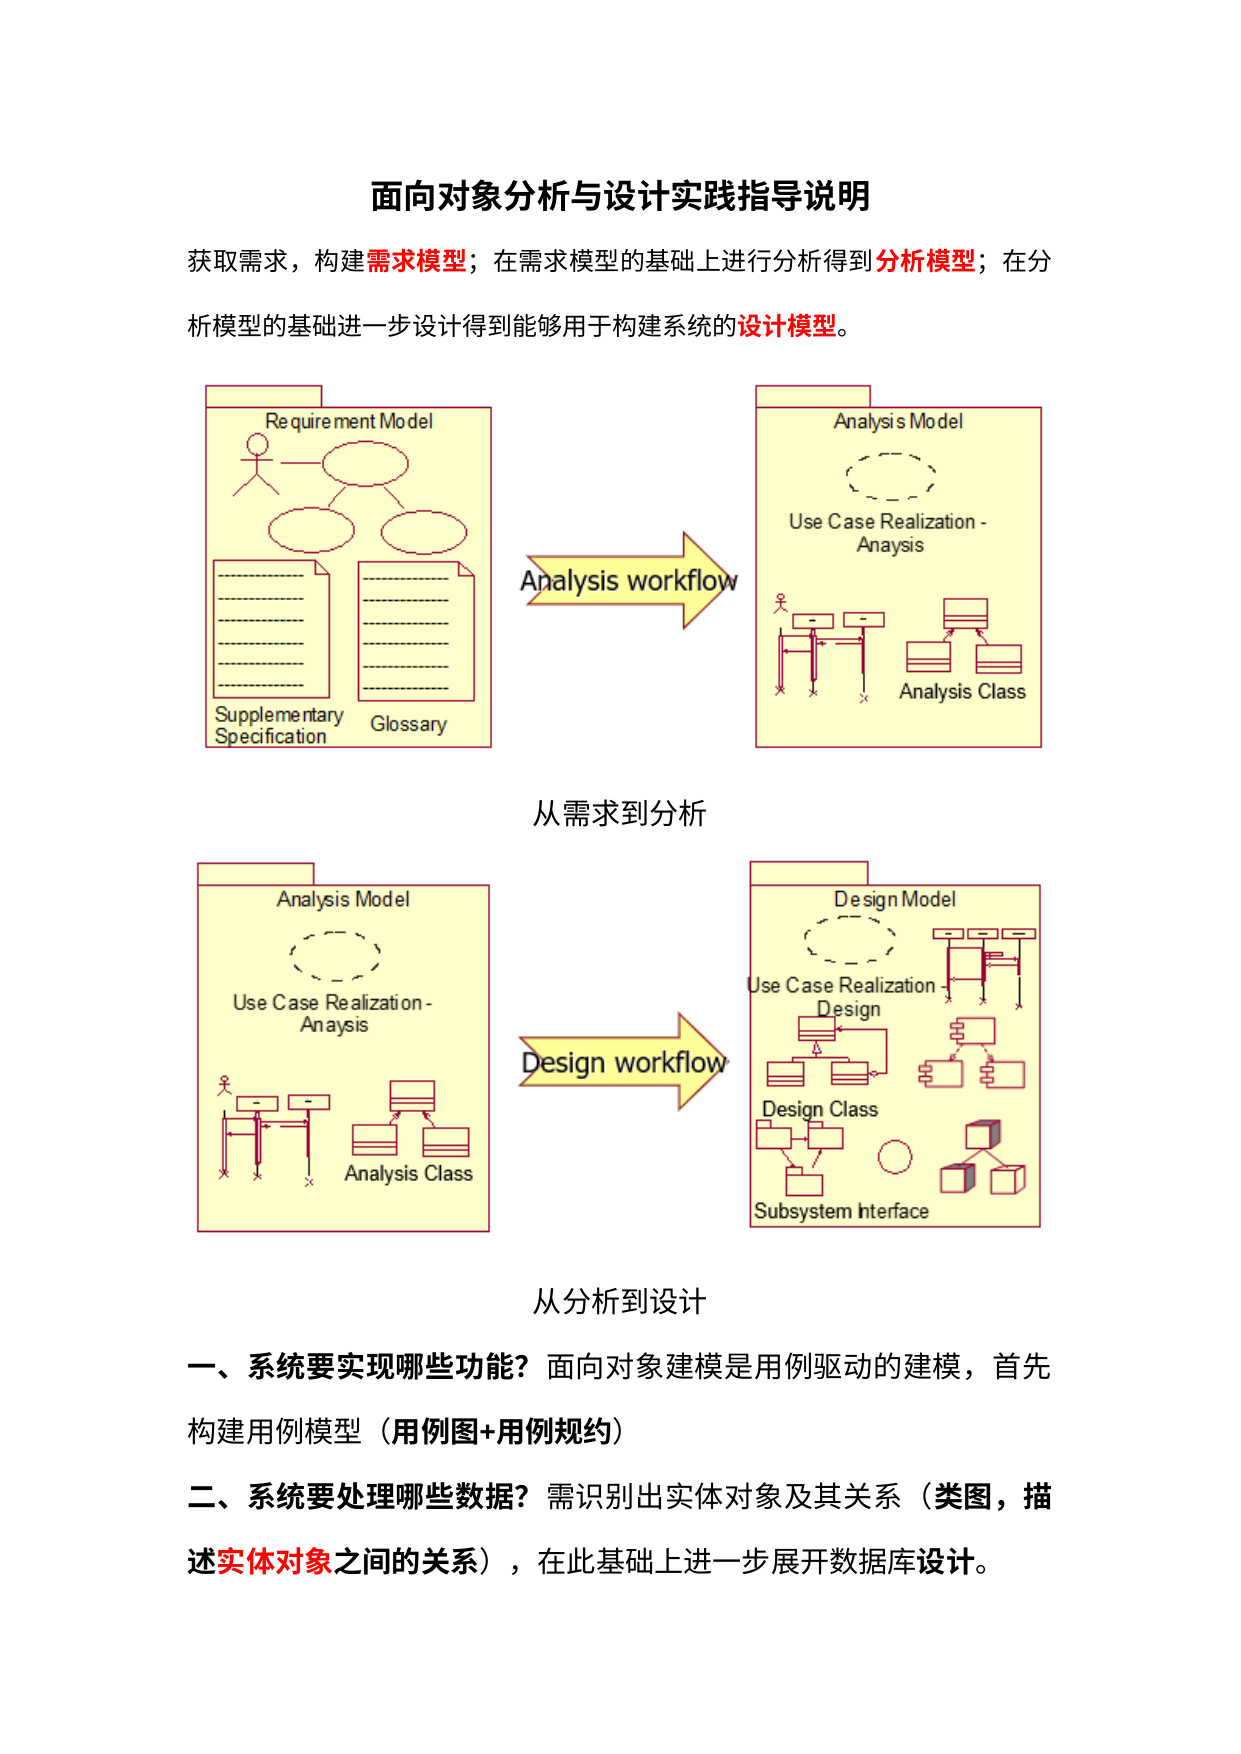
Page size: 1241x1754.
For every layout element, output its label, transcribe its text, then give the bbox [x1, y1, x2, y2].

text 一、系统要实现哪些功能？面向对象建模是用例驱动的建模，首先构建用例模型（用例图+用例规约） [187, 1332, 1053, 1462]
picture [188, 844, 1052, 1242]
text 获取需求，构建需求模型；在需求模型的基础上进行分析得到分析模型；在分析模型的基础进一步设计得到能够用于构建系统的设计模型。 [187, 227, 1053, 357]
picture [187, 357, 1053, 759]
text 面向对象分析与设计实践指导说明 [187, 162, 1053, 227]
text 从需求到分析 [187, 779, 1053, 844]
text 从分析到设计 [187, 1267, 1053, 1332]
text 二、系统要处理哪些数据？需识别出实体对象及其关系（类图，描述实体对象之间的关系），在此基础上进一步展开数据库设计。 [187, 1462, 1053, 1592]
